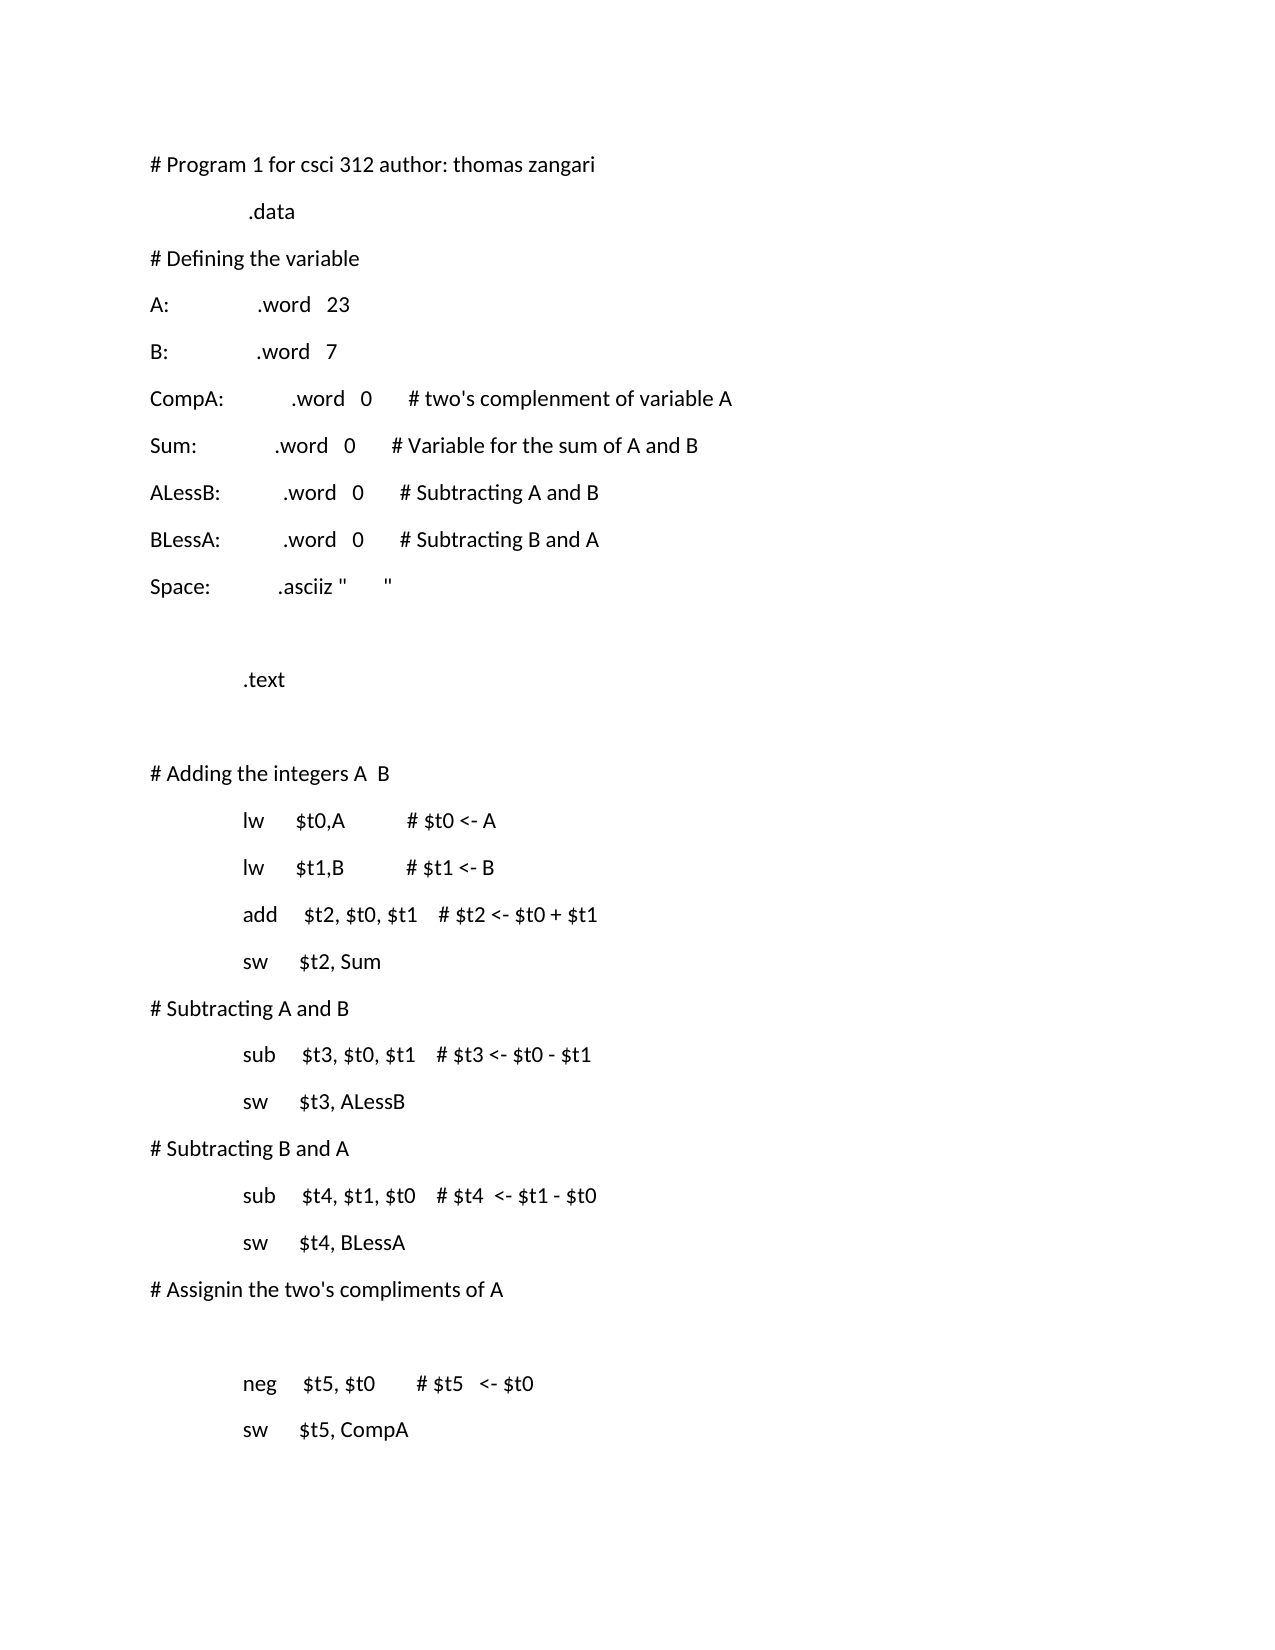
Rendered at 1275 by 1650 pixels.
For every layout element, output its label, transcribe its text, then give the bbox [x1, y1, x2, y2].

text sw $t3, ALessB [150, 1087, 1125, 1116]
text BLessA: .word 0 # Subtracting B and A [150, 525, 1125, 553]
text sw $t4, BLessA [150, 1228, 1125, 1256]
text Space: .asciiz " " [150, 572, 1125, 600]
text sw $t2, Sum [150, 947, 1125, 975]
text .text [150, 666, 1125, 694]
text ALessB: .word 0 # Subtracting A and B [150, 478, 1125, 506]
text # Adding the integers A B [150, 759, 1125, 787]
text B: .word 7 [150, 337, 1125, 366]
text lw $t1,B # $t1 <- B [150, 853, 1125, 881]
text # Subtracting A and B [150, 994, 1125, 1022]
text neg $t5, $t0 # $t5 <- $t0 [150, 1369, 1125, 1397]
text Sum: .word 0 # Variable for the sum of A and B [150, 431, 1125, 459]
text .data [150, 197, 1125, 225]
text sub $t4, $t1, $t0 # $t4 <- $t1 - $t0 [150, 1181, 1125, 1209]
text add $t2, $t0, $t1 # $t2 <- $t0 + $t1 [150, 900, 1125, 928]
text sw $t5, CompA [150, 1416, 1125, 1444]
text sub $t3, $t0, $t1 # $t3 <- $t0 - $t1 [150, 1041, 1125, 1069]
text # Subtracting B and A [150, 1134, 1125, 1162]
text CompA: .word 0 # two's complenment of variable A [150, 384, 1125, 412]
text # Assignin the two's compliments of A [150, 1275, 1125, 1303]
text lw $t0,A # $t0 <- A [150, 806, 1125, 834]
text # Defining the variable [150, 244, 1125, 272]
text # Program 1 for csci 312 author: thomas zangari [150, 150, 1125, 178]
text A: .word 23 [150, 291, 1125, 319]
